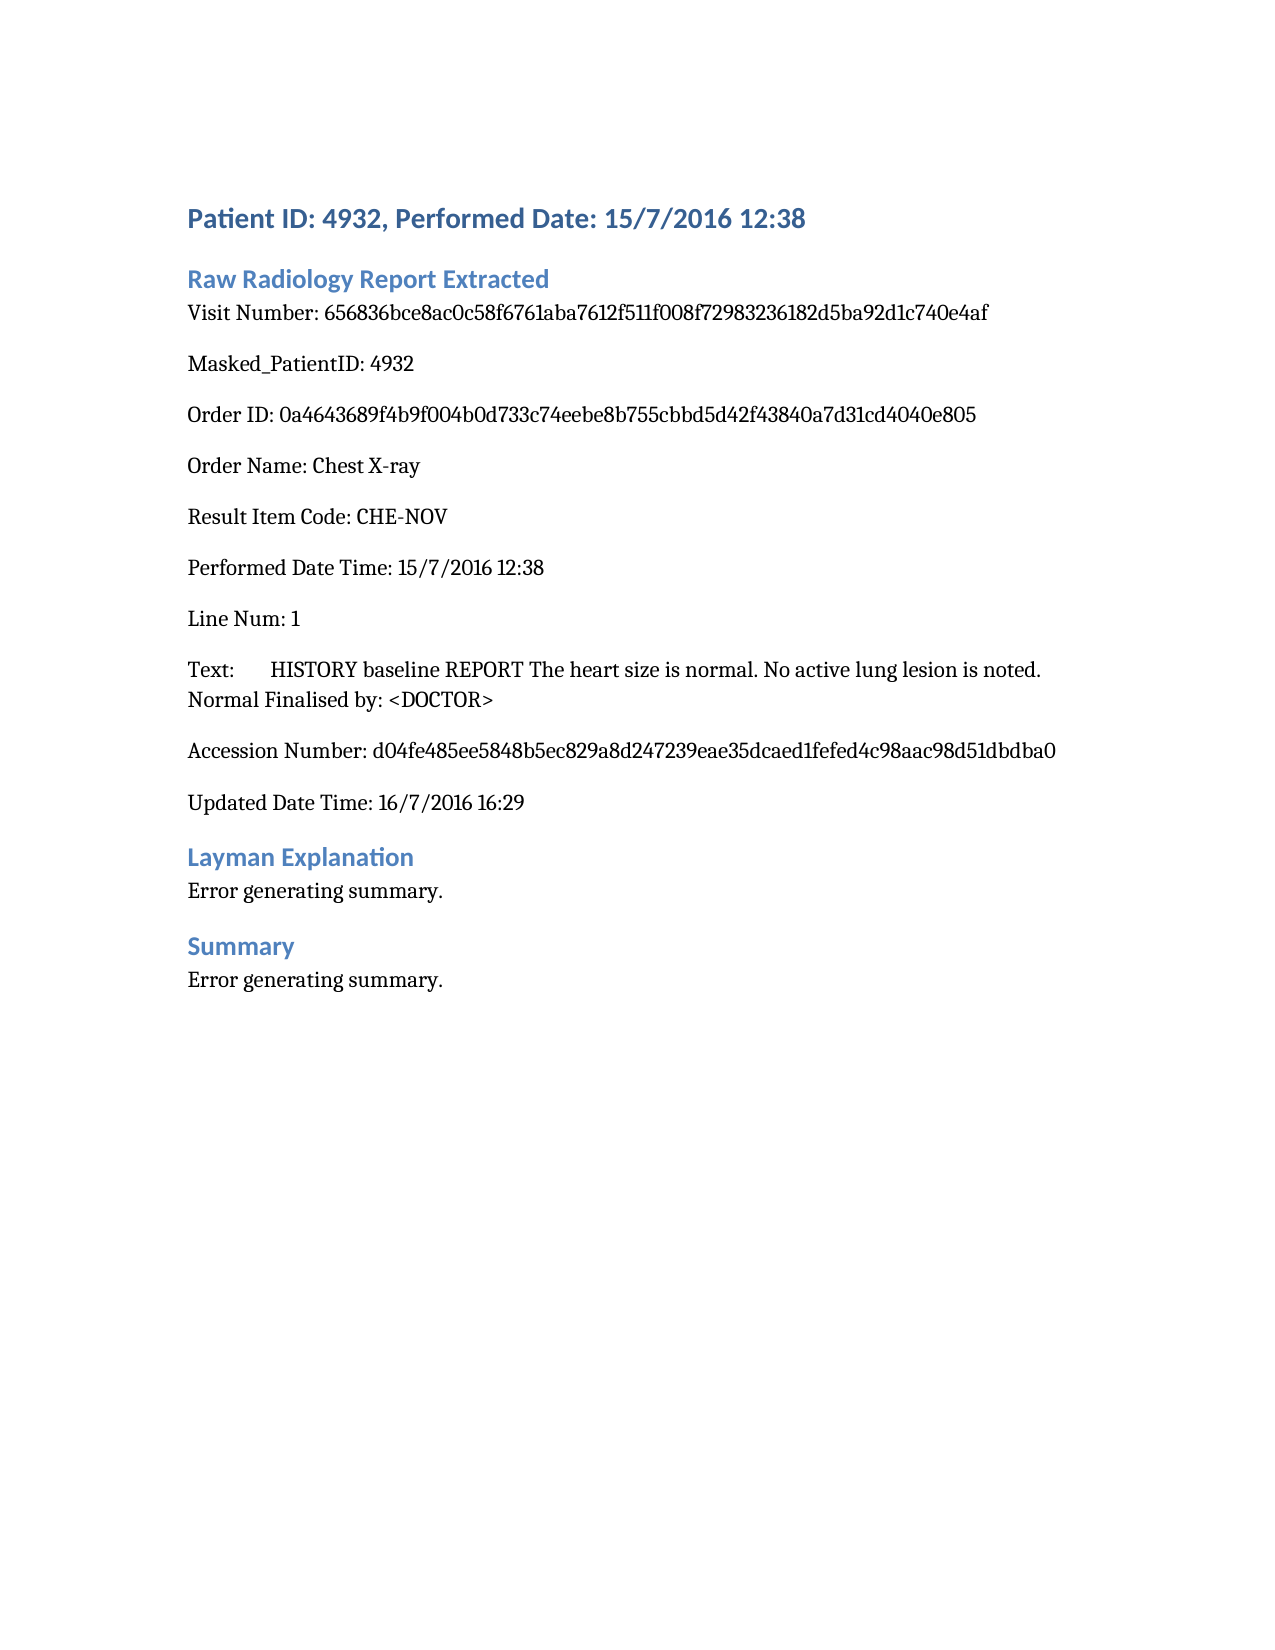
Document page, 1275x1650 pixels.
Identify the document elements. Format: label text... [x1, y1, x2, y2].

text Performed Date Time: 15/7/2016 12:38 [187, 555, 1087, 581]
text Updated Date Time: 16/7/2016 16:29 [187, 789, 1087, 816]
subtitle Layman Explanation [187, 840, 1087, 873]
subtitle Summary [187, 929, 1087, 962]
text Order Name: Chest X-ray [187, 453, 1087, 479]
text Order ID: 0a4643689f4b9f004b0d733c74eebe8b755cbbd5d42f43840a7d31cd4040e805 [187, 402, 1087, 428]
text Accession Number: d04fe485ee5848b5ec829a8d247239eae35dcaed1fefed4c98aac98d51dbdba0 [187, 738, 1087, 764]
subtitle Patient ID: 4932, Performed Date: 15/7/2016 12:38 [187, 200, 1087, 236]
subtitle Raw Radiology Report Extracted [187, 262, 1087, 295]
text Masked_PatientID: 4932 [187, 351, 1087, 377]
text Text: HISTORY baseline REPORT The heart size is normal. No active lung lesion is noted. Normal Finalised by: <DOCTOR> [187, 657, 1087, 713]
text Error generating summary. [187, 878, 1087, 904]
text Visit Number: 656836bce8ac0c58f6761aba7612f511f008f72983236182d5ba92d1c740e4af [187, 300, 1087, 326]
text Error generating summary. [187, 967, 1087, 993]
text Result Item Code: CHE-NOV [187, 504, 1087, 530]
text Line Num: 1 [187, 606, 1087, 632]
